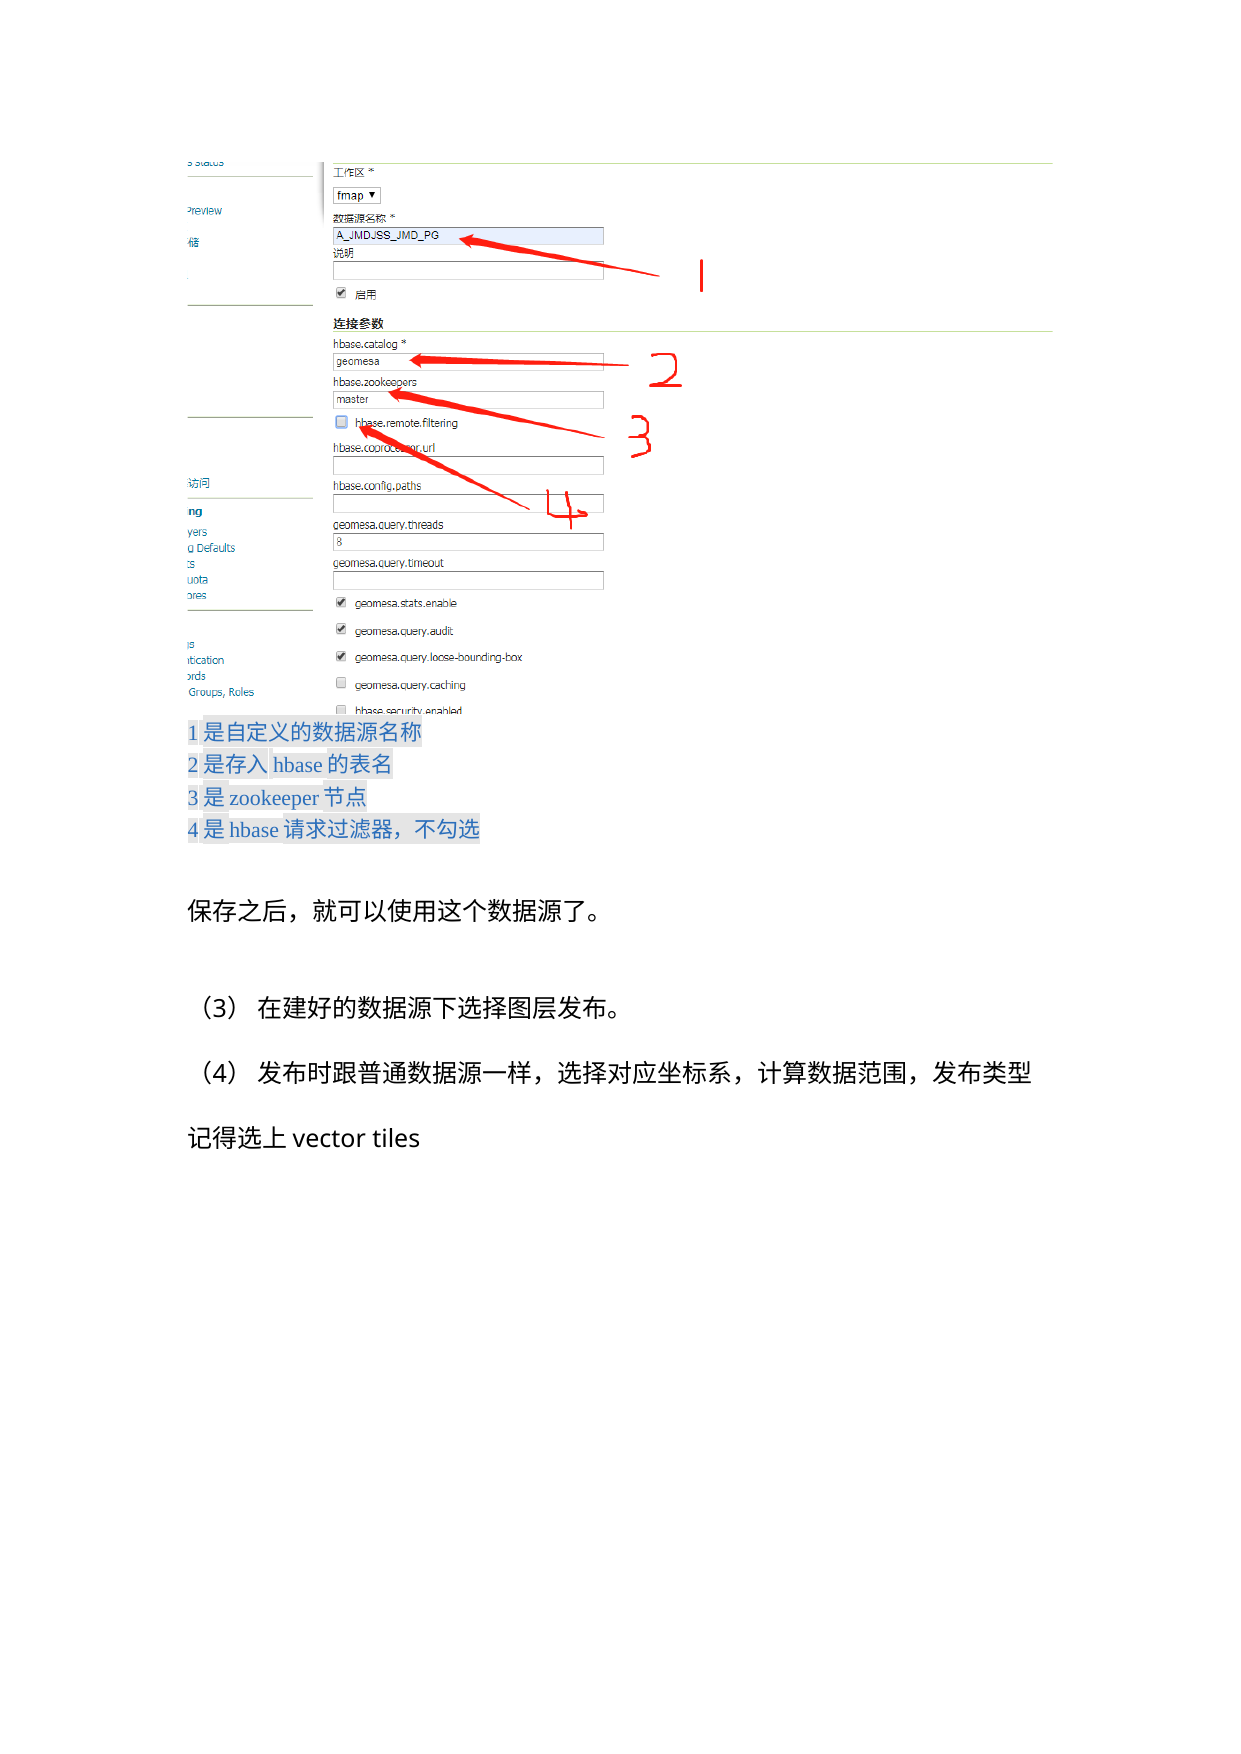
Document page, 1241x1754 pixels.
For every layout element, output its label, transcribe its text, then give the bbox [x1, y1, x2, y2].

text 2是存入hbase的表名 [187, 747, 1053, 779]
text 4是hbase请求过滤器，不勾选 [187, 812, 1053, 844]
text 保存之后，就可以使用这个数据源了。 [187, 877, 1053, 942]
text 3是zookeeper节点 [187, 779, 1053, 812]
text 1是自定义的数据源名称 [187, 714, 1053, 747]
text （4） 发布时跟普通数据源一样，选择对应坐标系，计算数据范围，发布类型记得选上vector tiles [187, 1039, 1053, 1169]
picture [187, 162, 1053, 714]
text （3） 在建好的数据源下选择图层发布。 [187, 974, 1053, 1039]
